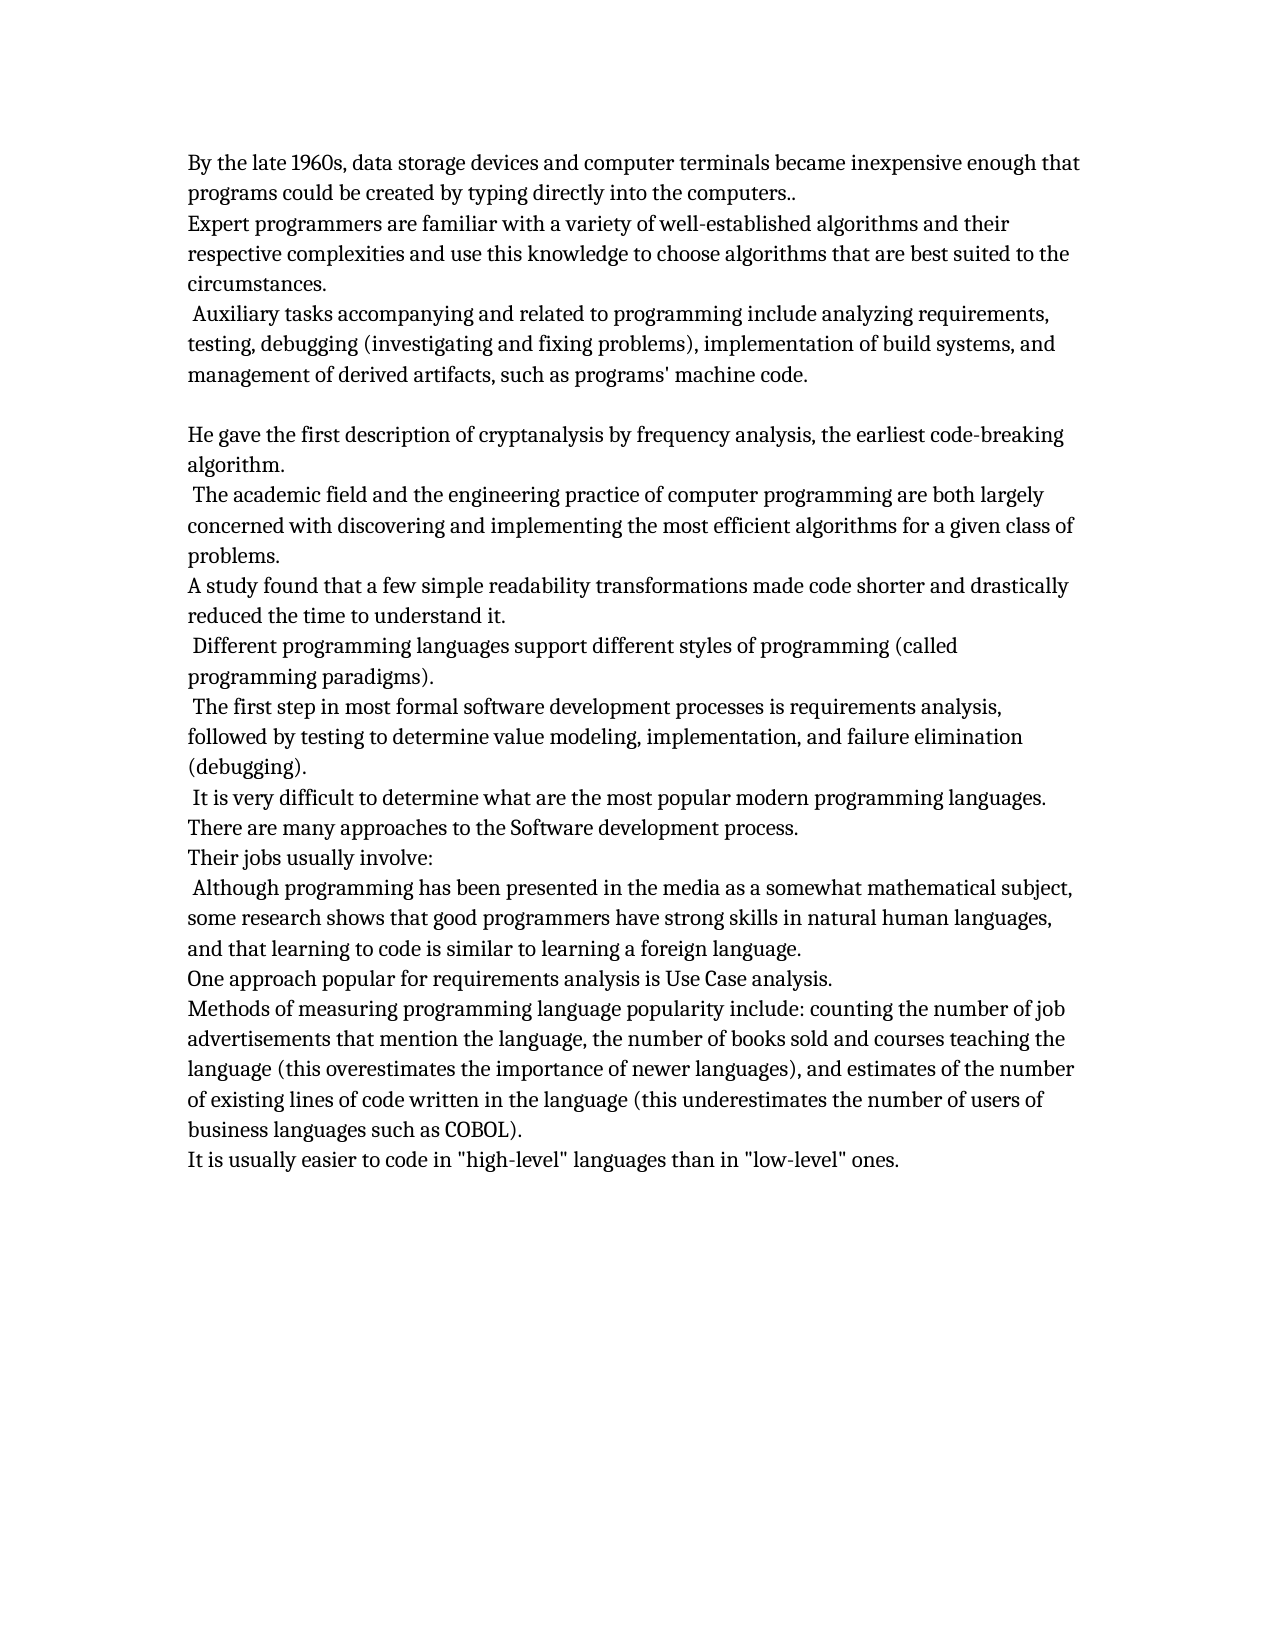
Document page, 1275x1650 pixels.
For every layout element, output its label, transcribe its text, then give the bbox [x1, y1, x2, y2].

text By the late 1960s, data storage devices and computer terminals became inexpensive enough that programs could be created by typing directly into the computers.. Expert programmers are familiar with a variety of well-established algorithms and their respective complexities and use this knowledge to choose algorithms that are best suited to the circumstances. Auxiliary tasks accompanying and related to programming include analyzing requirements, testing, debugging (investigating and fixing problems), implementation of build systems, and management of derived artifacts, such as programs' machine code. He gave the first description of cryptanalysis by frequency analysis, the earliest code-breaking algorithm. The academic field and the engineering practice of computer programming are both largely concerned with discovering and implementing the most efficient algorithms for a given class of problems. A study found that a few simple readability transformations made code shorter and drastically reduced the time to understand it. Different programming languages support different styles of programming (called programming paradigms). The first step in most formal software development processes is requirements analysis, followed by testing to determine value modeling, implementation, and failure elimination (debugging). It is very difficult to determine what are the most popular modern programming languages. There are many approaches to the Software development process. Their jobs usually involve: Although programming has been presented in the media as a somewhat mathematical subject, some research shows that good programmers have strong skills in natural human languages, and that learning to code is similar to learning a foreign language. One approach popular for requirements analysis is Use Case analysis. Methods of measuring programming language popularity include: counting the number of job advertisements that mention the language, the number of books sold and courses teaching the language (this overestimates the importance of newer languages), and estimates of the number of existing lines of code written in the language (this underestimates the number of users of business languages such as COBOL). It is usually easier to code in "high-level" languages than in "low-level" ones. [187, 150, 1087, 1173]
